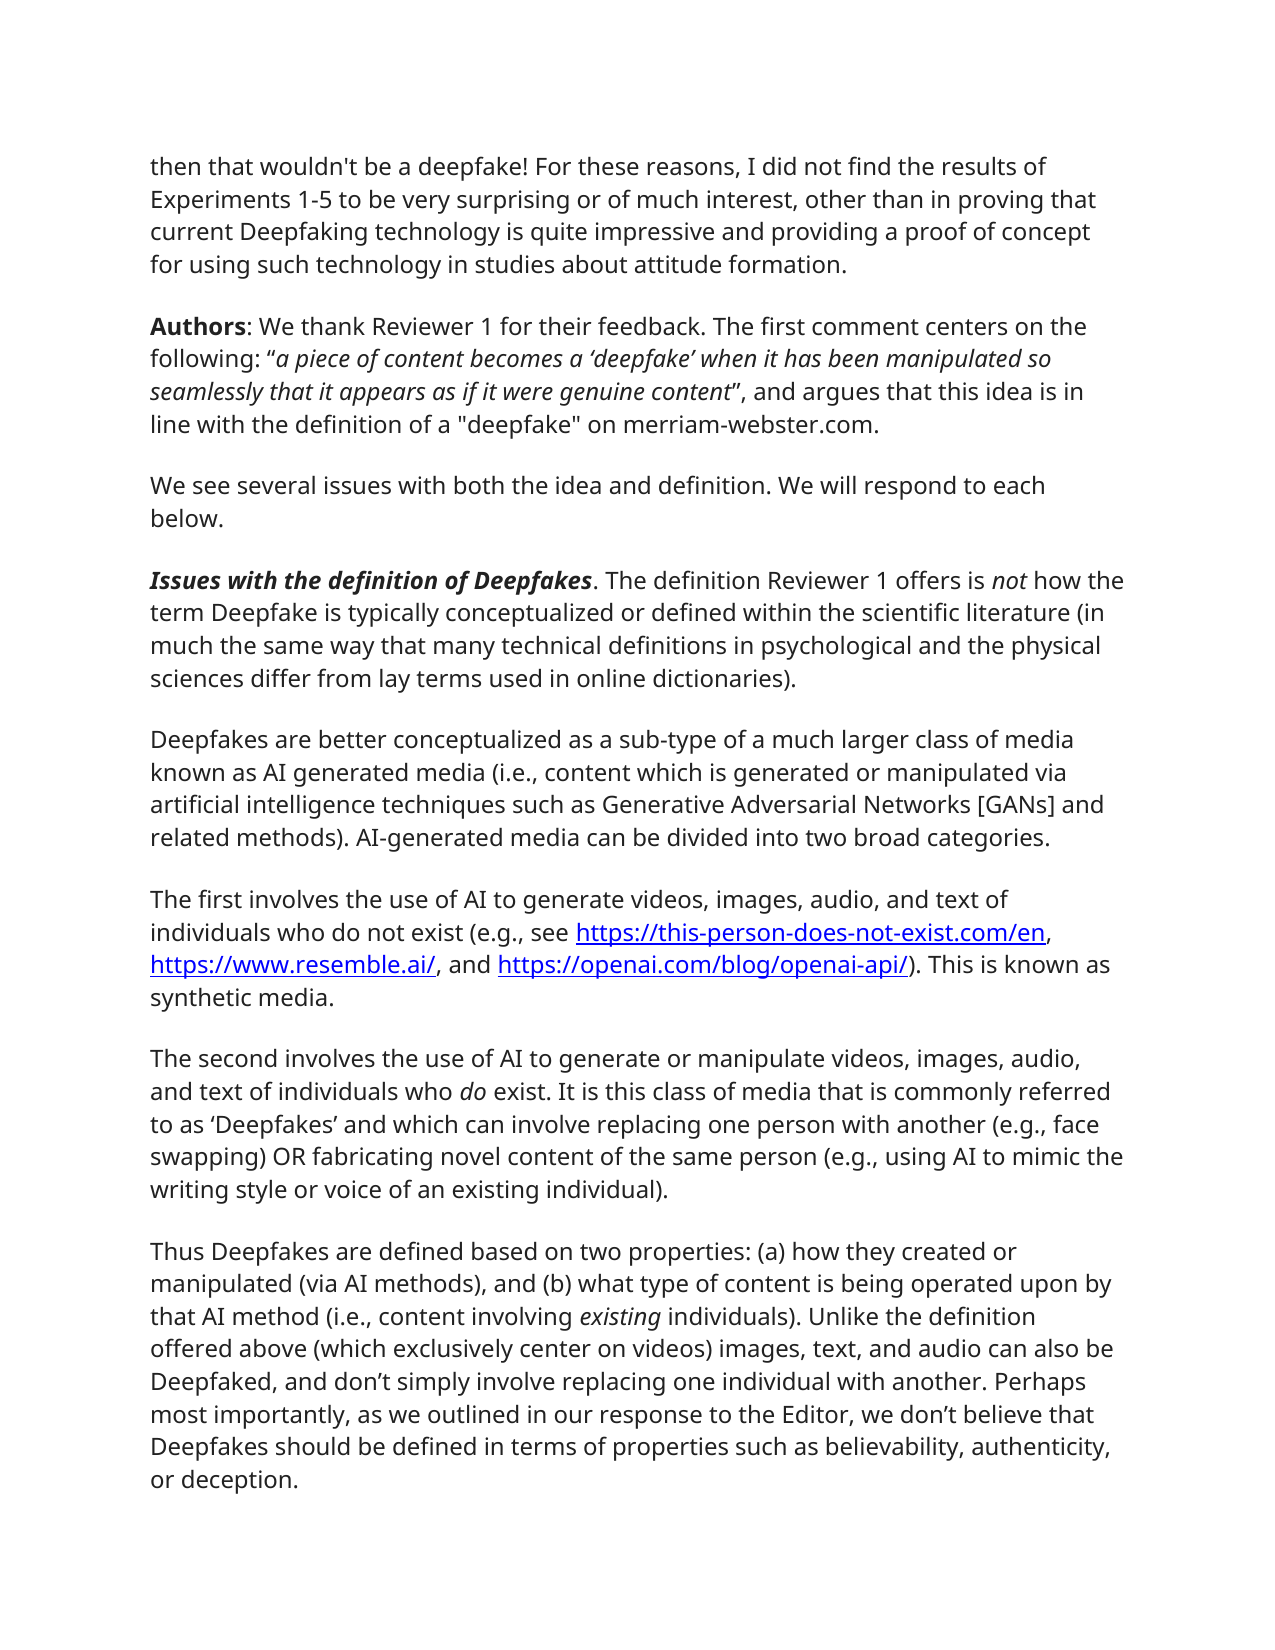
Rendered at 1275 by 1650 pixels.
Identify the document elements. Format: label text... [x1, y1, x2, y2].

text We see several issues with both the idea and definition. We will respond to each below. [150, 469, 1125, 534]
text Issues with the definition of Deepfakes. The definition Reviewer 1 offers is not how the term Deepfake is typically conceptualized or defined within the scientific literature (in much the same way that many technical definitions in psychological and the physical sciences differ from lay terms used in online dictionaries). [150, 563, 1125, 694]
text The first involves the use of AI to generate videos, images, audio, and text of individuals who do not exist (e.g., see https://this-person-does-not-exist.com/en, https://www.resemble.ai/, and https://openai.com/blog/openai-api/). This is known as synthetic media. [150, 883, 1125, 1013]
text The second involves the use of AI to generate or manipulate videos, images, audio, and text of individuals who do exist. It is this class of media that is commonly referred to as ‘Deepfakes’ and which can involve replacing one person with another (e.g., face swapping) OR fabricating novel content of the same person (e.g., using AI to mimic the writing style or voice of an existing individual). [150, 1042, 1125, 1205]
text Deepfakes are better conceptualized as a sub-type of a much larger class of media known as AI generated media (i.e., content which is generated or manipulated via artificial intelligence techniques such as Generative Adversarial Networks [GANs] and related methods). AI-generated media can be divided into two broad categories. [150, 723, 1125, 853]
text Thus Deepfakes are defined based on two properties: (a) how they created or manipulated (via AI methods), and (b) what type of content is being operated upon by that AI method (i.e., content involving existing individuals). Unlike the definition offered above (which exclusively center on videos) images, text, and audio can also be Deepfaked, and don’t simply involve replacing one individual with another. Perhaps most importantly, as we outlined in our response to the Editor, we don’t believe that Deepfakes should be defined in terms of properties such as believability, authenticity, or deception. [150, 1234, 1125, 1495]
text Authors: We thank Reviewer 1 for their feedback. The first comment centers on the following: “a piece of content becomes a ‘deepfake’ when it has been manipulated so seamlessly that it appears as if it were genuine content”, and argues that this idea is in line with the definition of a "deepfake" on merriam-webster.com. [150, 309, 1125, 440]
